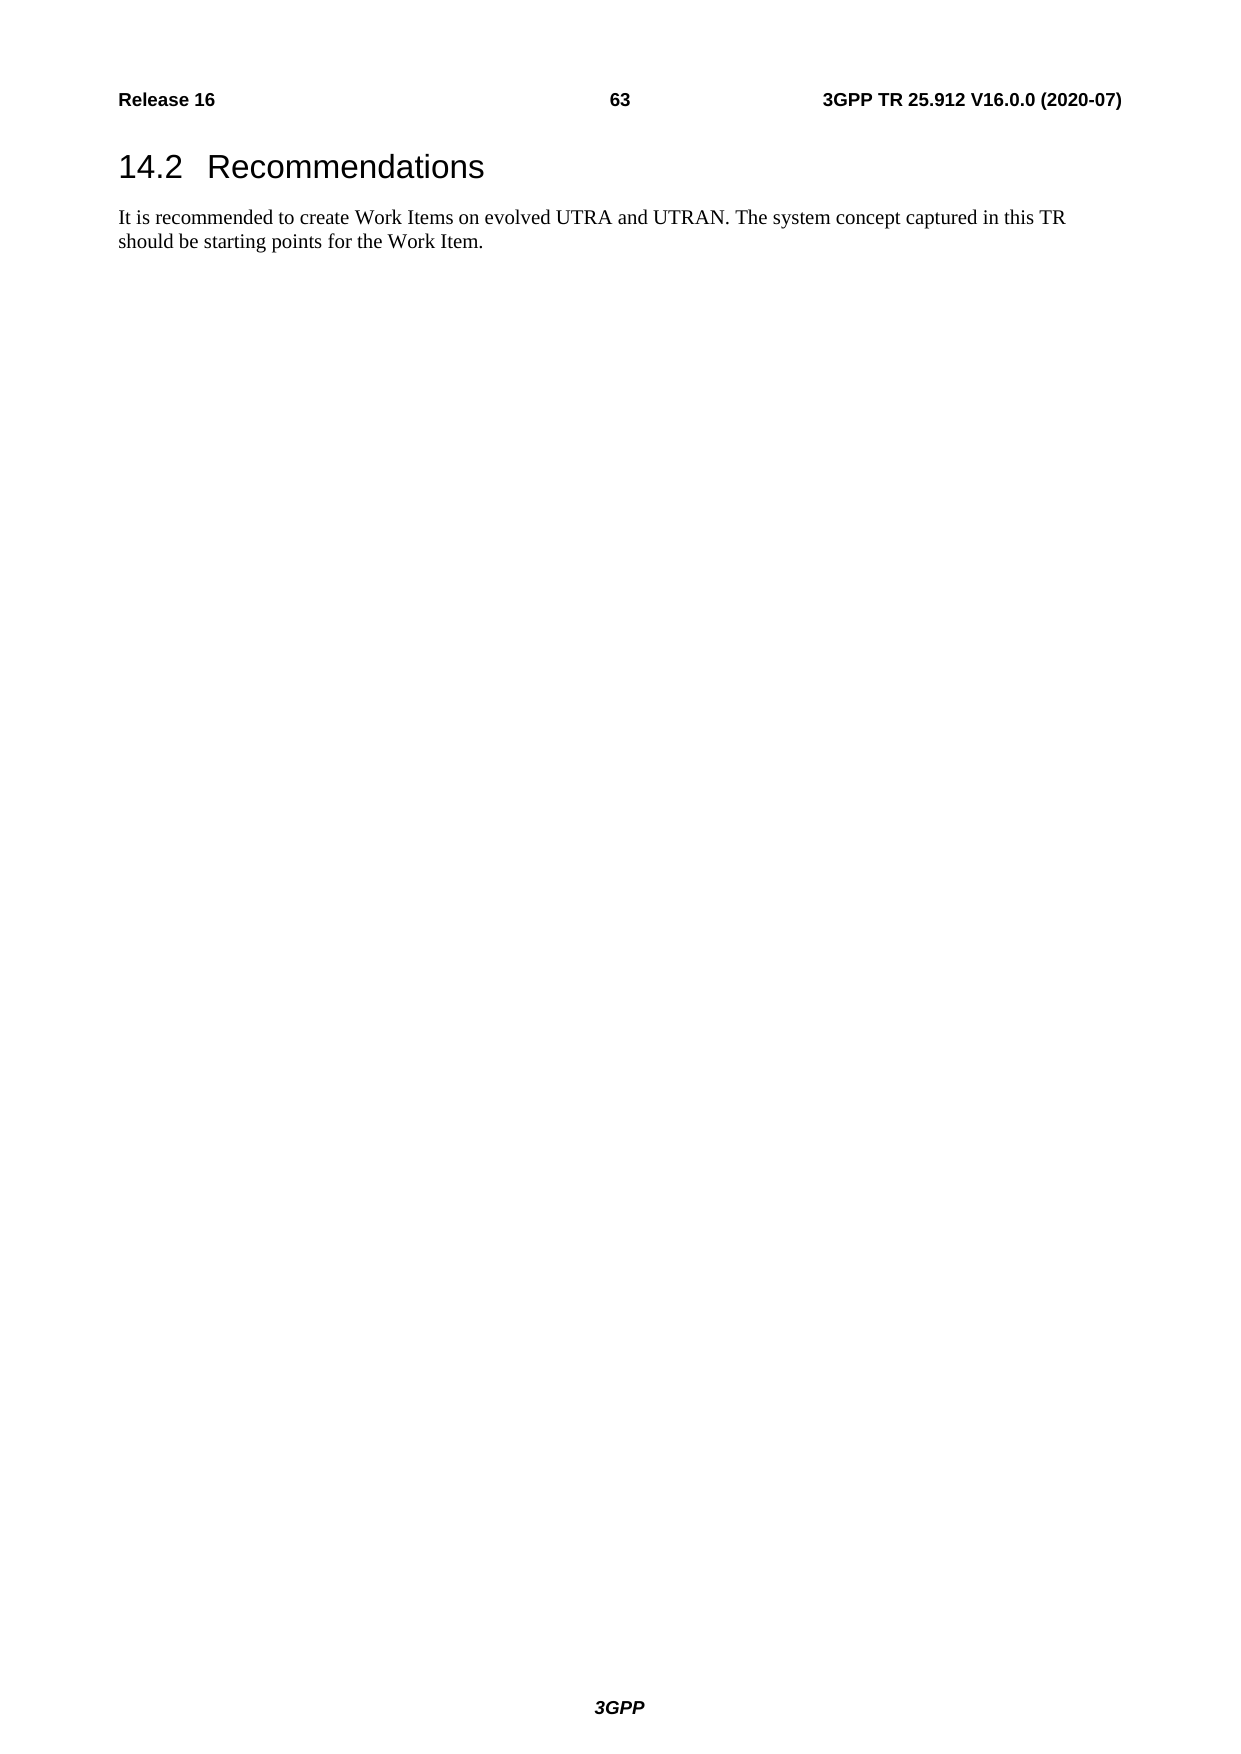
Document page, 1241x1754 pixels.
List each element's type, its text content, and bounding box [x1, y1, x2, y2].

text It is recommended to create Work Items on evolved UTRA and UTRAN. The system concept captured in this TR should be starting points for the Work Item. [118, 205, 1122, 253]
subtitle 14.2 Recommendations [118, 147, 1122, 186]
